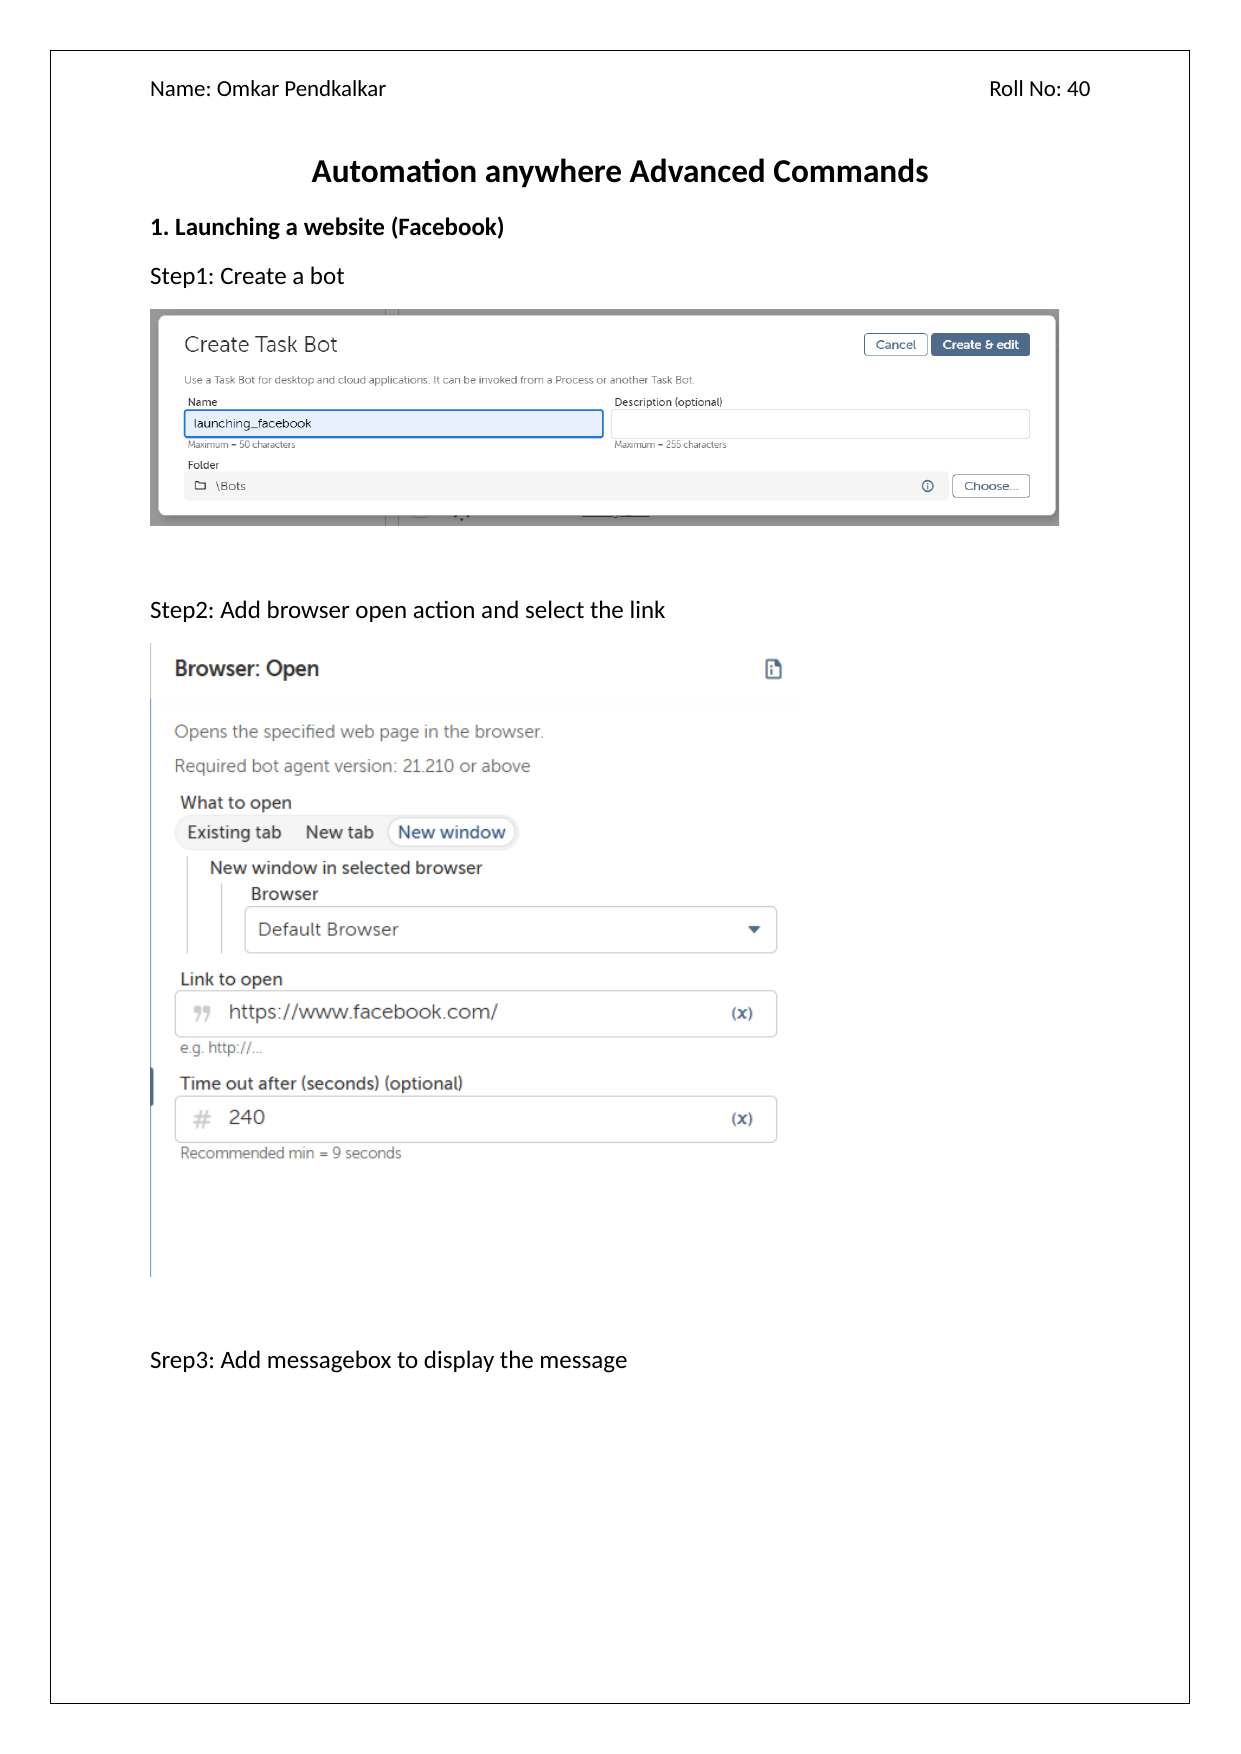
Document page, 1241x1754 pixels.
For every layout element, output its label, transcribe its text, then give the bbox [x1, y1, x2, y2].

text 1. Launching a website (Facebook) [150, 211, 1090, 241]
text Automation anywhere Advanced Commands [150, 150, 1090, 191]
picture [150, 309, 1060, 526]
text Srep3: Add messagebox to display the message [150, 1345, 1090, 1375]
text Step1: Create a bot [150, 260, 1090, 291]
text Step2: Add browser open action and select the link [150, 594, 1090, 625]
picture [150, 643, 801, 1277]
